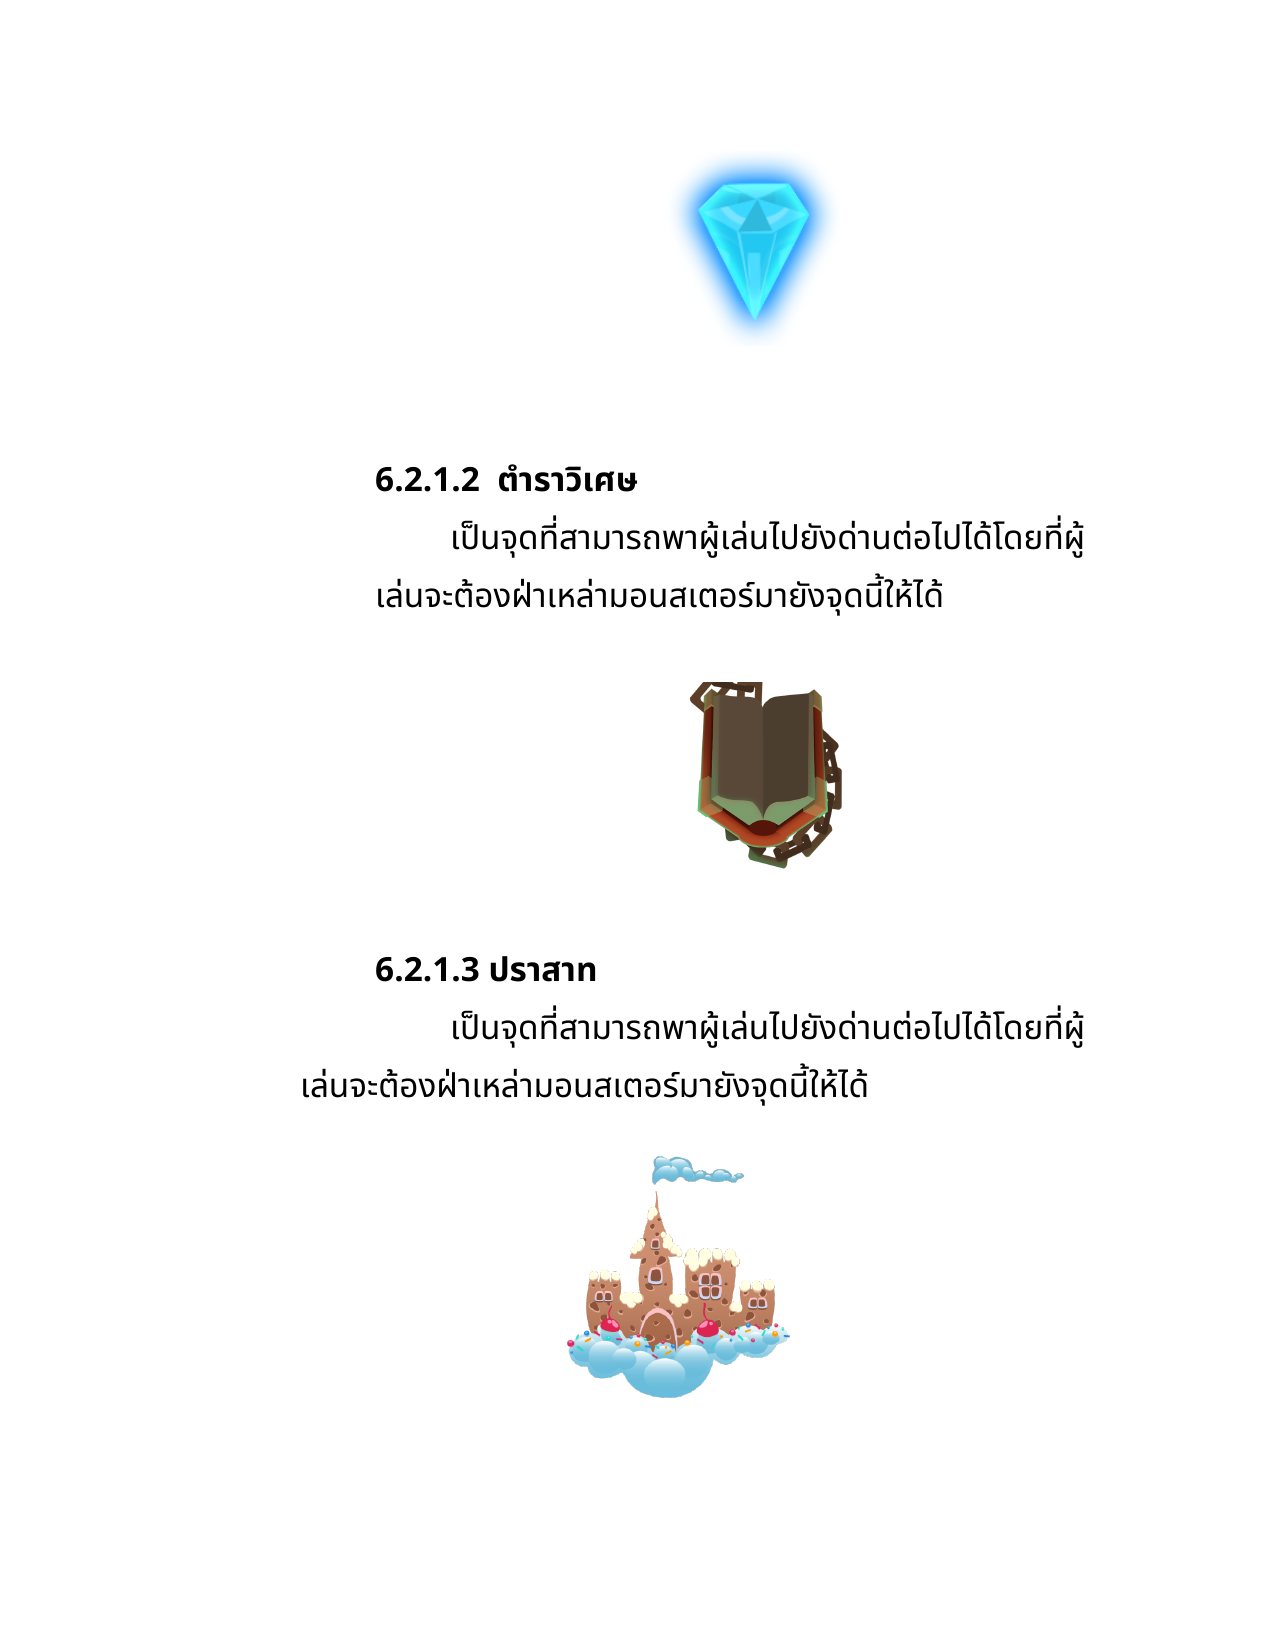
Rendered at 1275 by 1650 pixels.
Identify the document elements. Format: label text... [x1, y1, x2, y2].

picture [537, 1135, 821, 1398]
text 6.2.1.3 ปราสาท [300, 946, 1125, 997]
text 6.2.1.2 ตำราวิเศษ [300, 456, 1125, 507]
picture [671, 682, 866, 872]
picture [661, 150, 854, 346]
text เป็นจุดที่สามารถพาผู้เล่นไปยังด่านต่อไปได้โดยที่ผู้เล่นจะต้องฝ่าเหล่ามอนสเตอร์มายังจุดนี้ให้ได้ [300, 1004, 1125, 1113]
text เป็นจุดที่สามารถพาผู้เล่นไปยังด่านต่อไปได้โดยที่ผู้เล่นจะต้องฝ่าเหล่ามอนสเตอร์มายังจุดนี้ให้ได้ [375, 514, 1125, 623]
